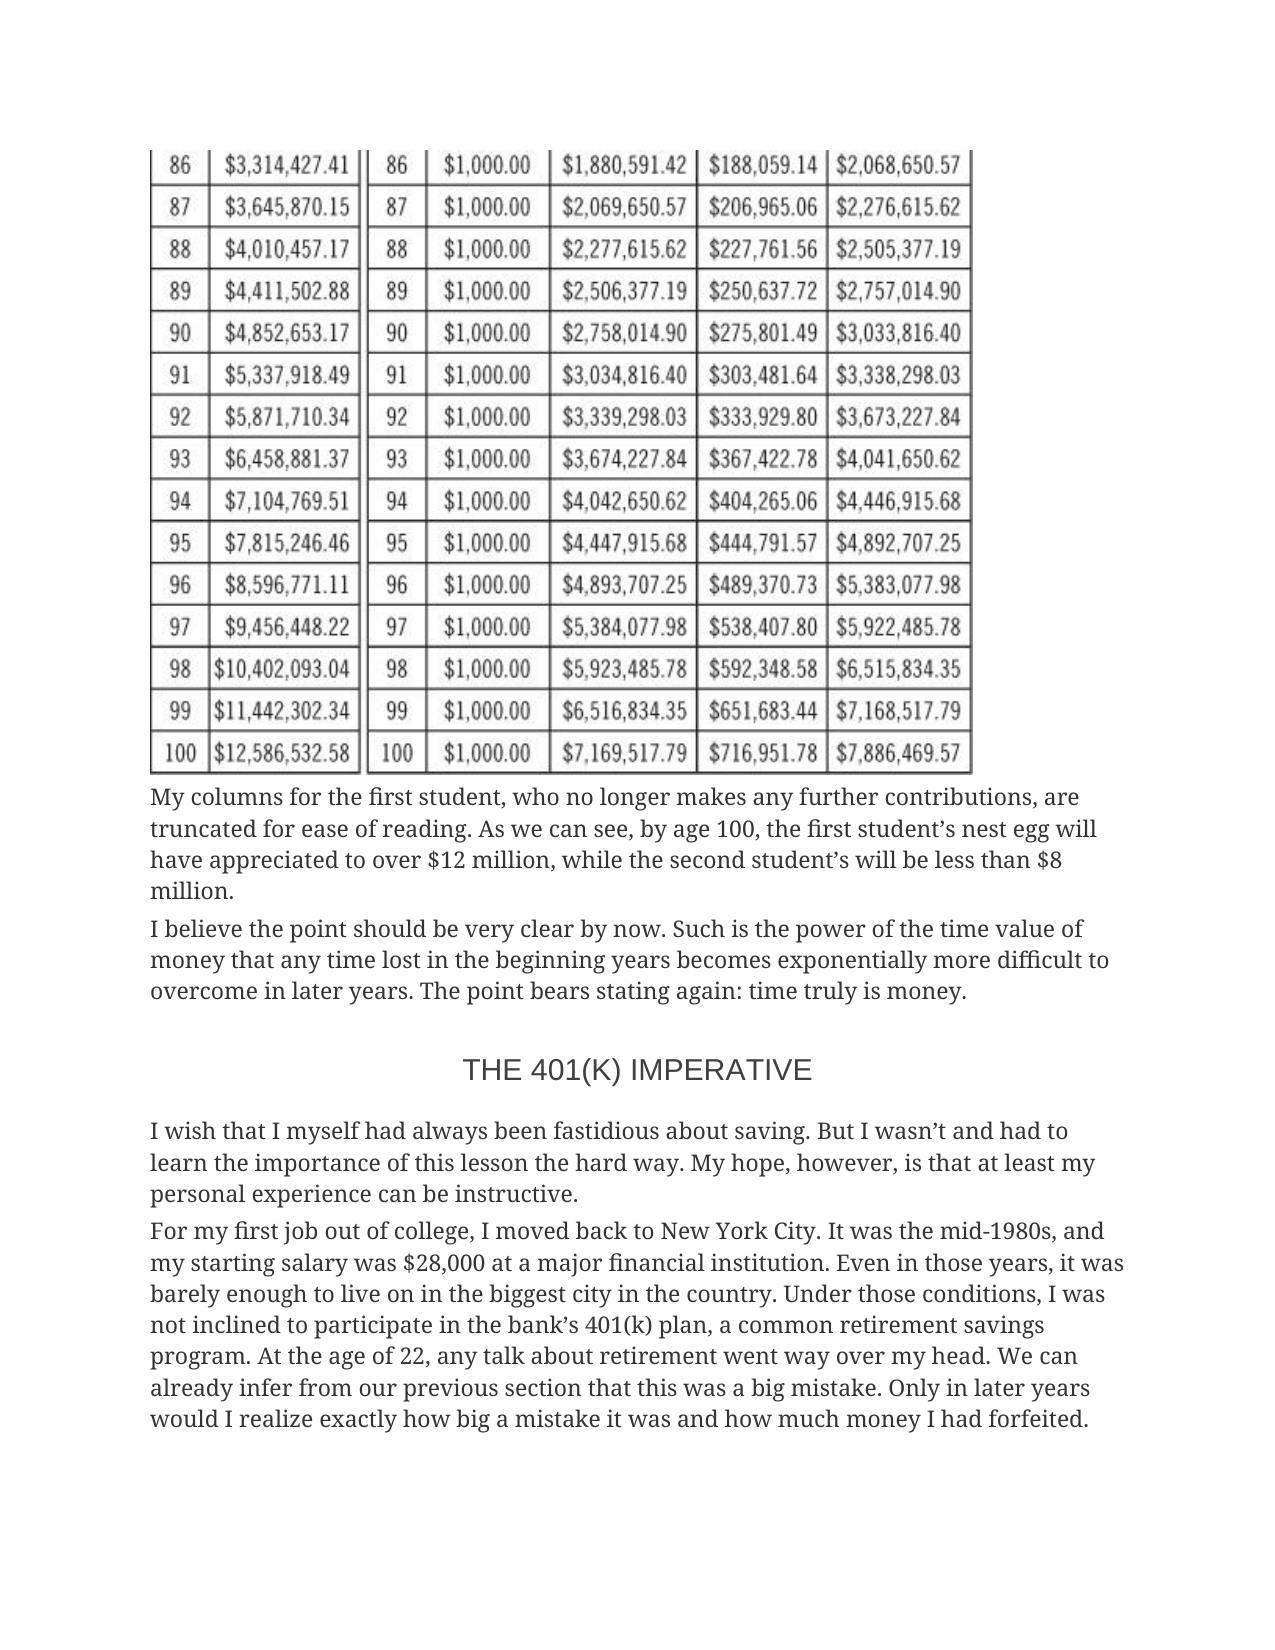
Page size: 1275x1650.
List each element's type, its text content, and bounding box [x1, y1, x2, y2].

text I wish that I myself had always been fastidious about saving. But I wasn’t and had to learn the importance of this lesson the hard way. My hope, however, is that at least my personal experience can be instructive. [150, 1115, 1125, 1209]
text My columns for the first student, who no longer makes any further contributions, are truncated for ease of reading. As we can see, by age 100, the first student’s nest egg will have appreciated to over $12 million, while the second student’s will be less than $8 million. [150, 781, 1125, 906]
picture [150, 150, 973, 775]
text I believe the point should be very clear by now. Such is the power of the time value of money that any time lost in the beginning years becomes exponentially more difficult to overcome in later years. The point bears stating again: time truly is money. [150, 912, 1125, 1006]
text For my first job out of college, I moved back to New York City. It was the mid-1980s, and my starting salary was $28,000 at a major financial institution. Even in those years, it was barely enough to live on in the biggest city in the country. Under those conditions, I was not inclined to participate in the bank’s 401(k) plan, a common retirement savings program. At the age of 22, any talk about retirement went way over my head. We can already infer from our previous section that this was a big mistake. Only in later years would I realize exactly how big a mistake it was and how much money I had forfeited. [150, 1215, 1125, 1434]
subtitle THE 401(K) IMPERATIVE [150, 1052, 1125, 1087]
